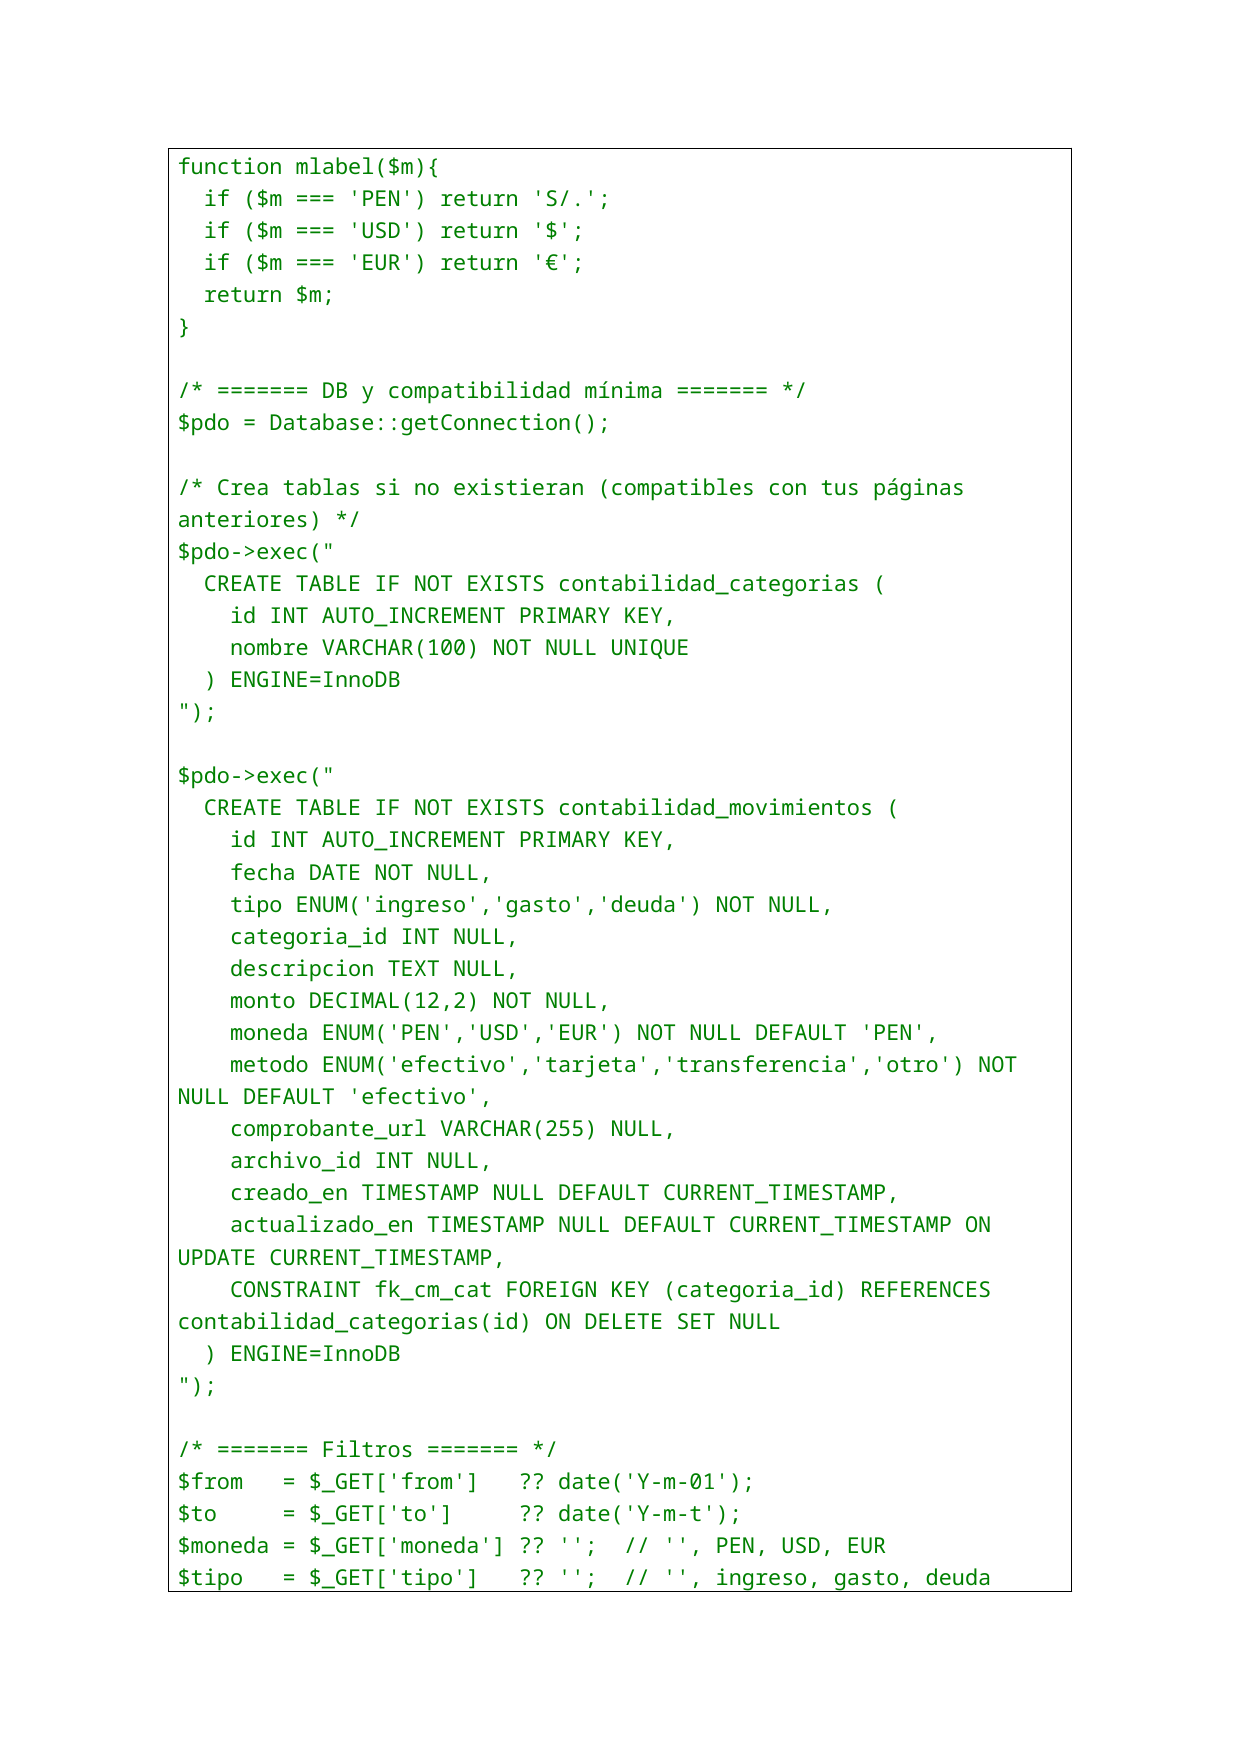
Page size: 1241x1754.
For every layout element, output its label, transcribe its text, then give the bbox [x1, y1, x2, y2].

text $from = $_GET['from'] ?? date('Y-m-01'); [169, 1463, 1071, 1495]
text $pdo = Database::getConnection(); [169, 404, 1071, 436]
text id INT AUTO_INCREMENT PRIMARY KEY, [169, 597, 1071, 629]
text /* ======= DB y compatibilidad mínima ======= */ [169, 372, 1071, 404]
text function mlabel($m){ [169, 149, 1071, 180]
text return $m; [169, 276, 1071, 308]
text CREATE TABLE IF NOT EXISTS contabilidad_movimientos ( [169, 789, 1071, 821]
text ) ENGINE=InnoDB [169, 1335, 1071, 1367]
text if ($m === 'PEN') return 'S/.'; [169, 180, 1071, 212]
text metodo ENUM('efectivo','tarjeta','transferencia','otro') NOT NULL DEFAULT 'efectivo', [169, 1046, 1071, 1110]
text creado_en TIMESTAMP NULL DEFAULT CURRENT_TIMESTAMP, [169, 1174, 1071, 1206]
text CREATE TABLE IF NOT EXISTS contabilidad_categorias ( [169, 565, 1071, 597]
text "); [169, 693, 1071, 725]
text ) ENGINE=InnoDB [169, 661, 1071, 693]
text descripcion TEXT NULL, [169, 950, 1071, 982]
text monto DECIMAL(12,2) NOT NULL, [169, 982, 1071, 1014]
text } [169, 308, 1071, 340]
text "); [169, 1367, 1071, 1399]
text id INT AUTO_INCREMENT PRIMARY KEY, [169, 821, 1071, 853]
text archivo_id INT NULL, [169, 1142, 1071, 1174]
text $tipo = $_GET['tipo'] ?? ''; // '', ingreso, gasto, deuda [169, 1559, 1071, 1591]
text CONSTRAINT fk_cm_cat FOREIGN KEY (categoria_id) REFERENCES contabilidad_categorias(id) ON DELETE SET NULL [169, 1271, 1071, 1335]
text /* ======= Filtros ======= */ [169, 1431, 1071, 1463]
text comprobante_url VARCHAR(255) NULL, [169, 1110, 1071, 1142]
text /* Crea tablas si no existieran (compatibles con tus páginas anteriores) */ [169, 468, 1071, 533]
text tipo ENUM('ingreso','gasto','deuda') NOT NULL, [169, 886, 1071, 918]
text if ($m === 'USD') return '$'; [169, 212, 1071, 244]
text $pdo->exec(" [169, 533, 1071, 565]
text nombre VARCHAR(100) NOT NULL UNIQUE [169, 629, 1071, 661]
text $to = $_GET['to'] ?? date('Y-m-t'); [169, 1495, 1071, 1527]
text categoria_id INT NULL, [169, 918, 1071, 950]
text $pdo->exec(" [169, 757, 1071, 789]
text actualizado_en TIMESTAMP NULL DEFAULT CURRENT_TIMESTAMP ON UPDATE CURRENT_TIMESTAMP, [169, 1206, 1071, 1271]
text fecha DATE NOT NULL, [169, 853, 1071, 886]
text $moneda = $_GET['moneda'] ?? ''; // '', PEN, USD, EUR [169, 1527, 1071, 1559]
text moneda ENUM('PEN','USD','EUR') NOT NULL DEFAULT 'PEN', [169, 1014, 1071, 1046]
text if ($m === 'EUR') return '€'; [169, 244, 1071, 276]
